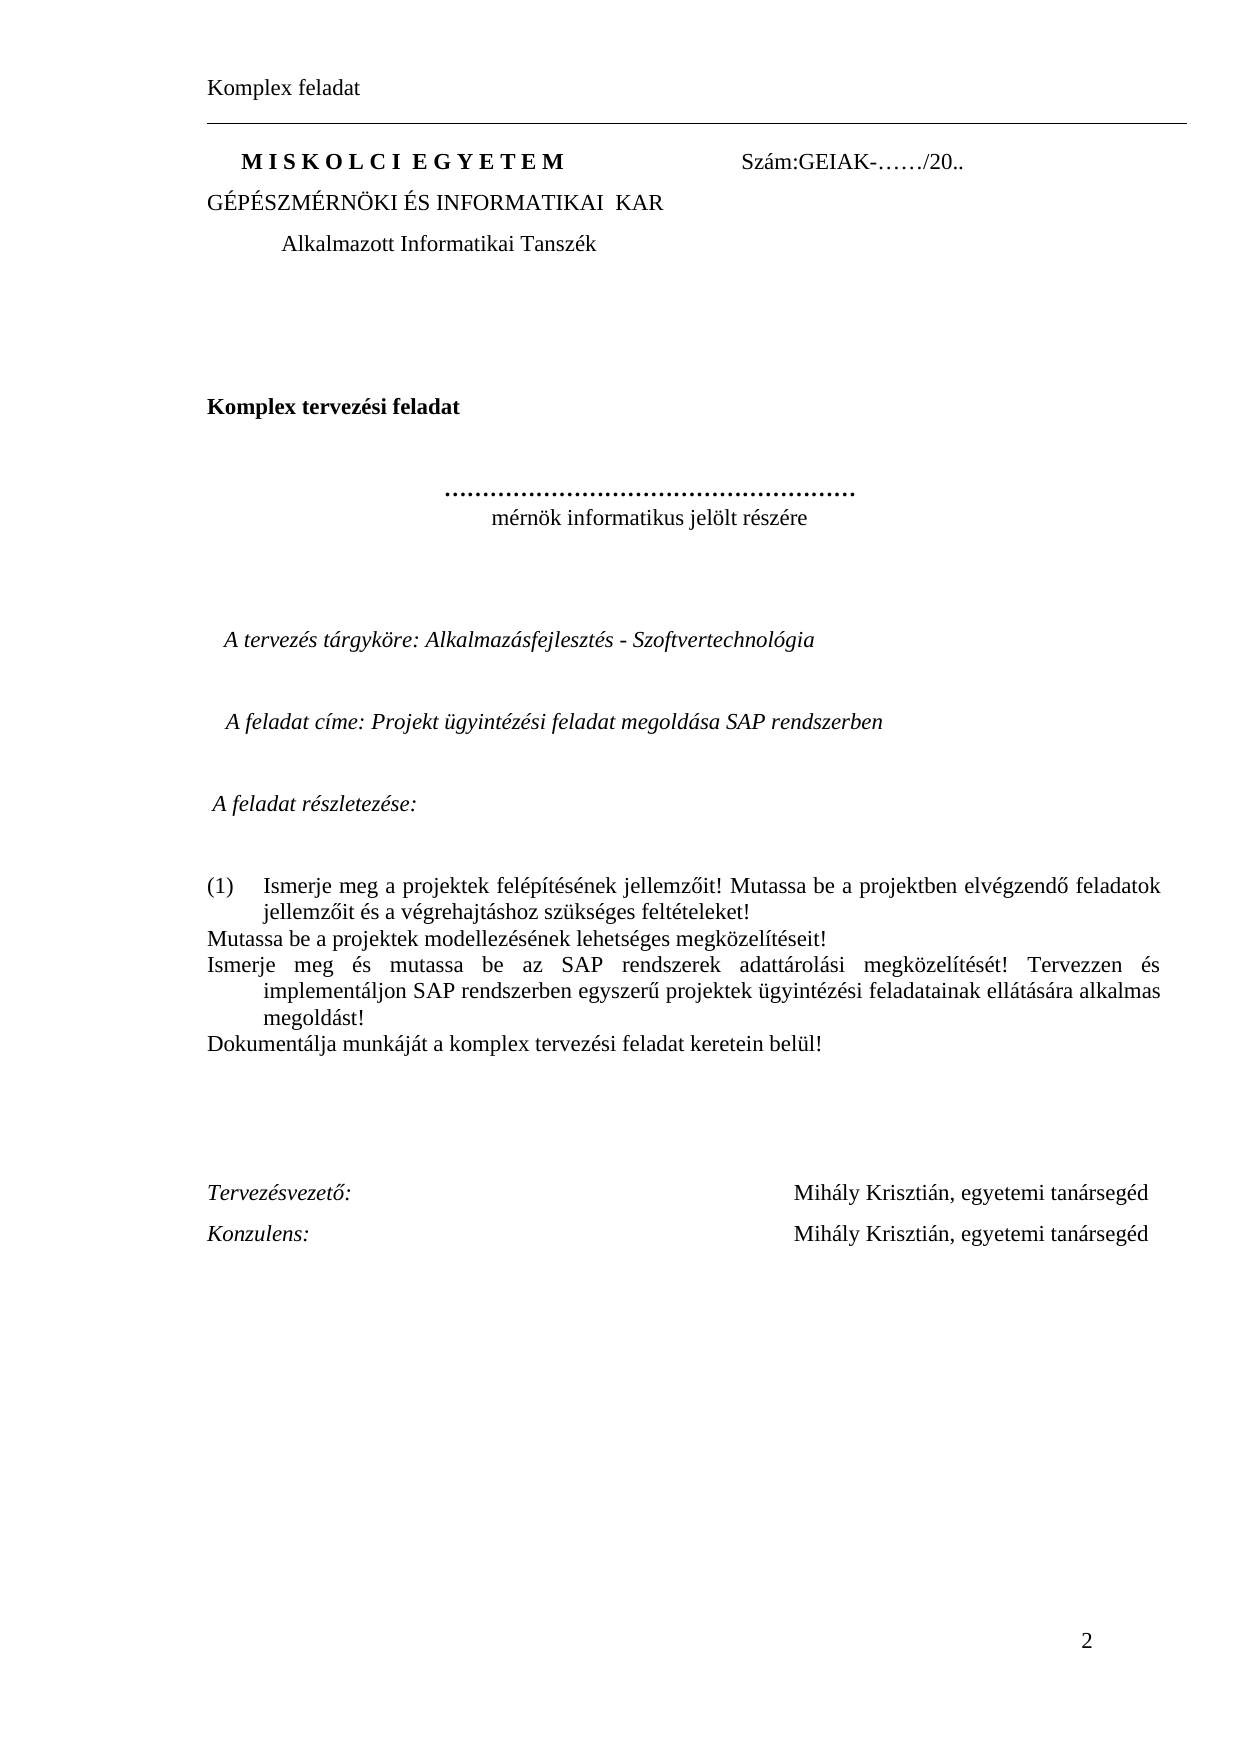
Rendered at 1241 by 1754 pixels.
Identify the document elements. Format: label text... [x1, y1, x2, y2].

text M I S K O L C I E G Y E T E M Szám:GEIAK-……/20.. [207, 148, 1152, 174]
text ……………………………………………… mérnök informatikus jelölt részére [207, 475, 1092, 530]
text Ismerje meg és mutassa be az SAP rendszerek adattárolási megközelítését! Tervezzen és implementáljon SAP rendszerben egyszerű projektek ügyintézési feladatainak ellátására alkalmas megoldást! [207, 951, 1162, 1030]
text A feladat címe: Projekt ügyintézési feladat megoldása SAP rendszerben [226, 708, 1152, 735]
text Komplex tervezési feladat [207, 393, 1092, 420]
list Ismerje meg a projektek felépítésének jellemzőit! Mutassa be a projektben elvégzendő feladatok jellemzőit és a végrehajtáshoz szükséges feltételeket! [207, 872, 1162, 925]
text A tervezés tárgyköre: Alkalmazásfejlesztés - Szoftvertechnológia [207, 626, 1092, 653]
text Alkalmazott Informatikai Tanszék [207, 229, 1092, 256]
text Dokumentálja munkáját a komplex tervezési feladat keretein belül! [207, 1030, 1162, 1057]
text GÉPÉSZMÉRNÖKI ÉS INFORMATIKAI KAR [207, 189, 1092, 215]
text Mutassa be a projektek modellezésének lehetséges megközelítéseit! [207, 925, 1162, 951]
text A feladat részletezése: [207, 790, 1092, 817]
text Tervezésvezető: Mihály Krisztián, egyetemi tanársegéd [207, 1179, 1162, 1206]
text Konzulens: Mihály Krisztián, egyetemi tanársegéd [207, 1220, 1162, 1247]
